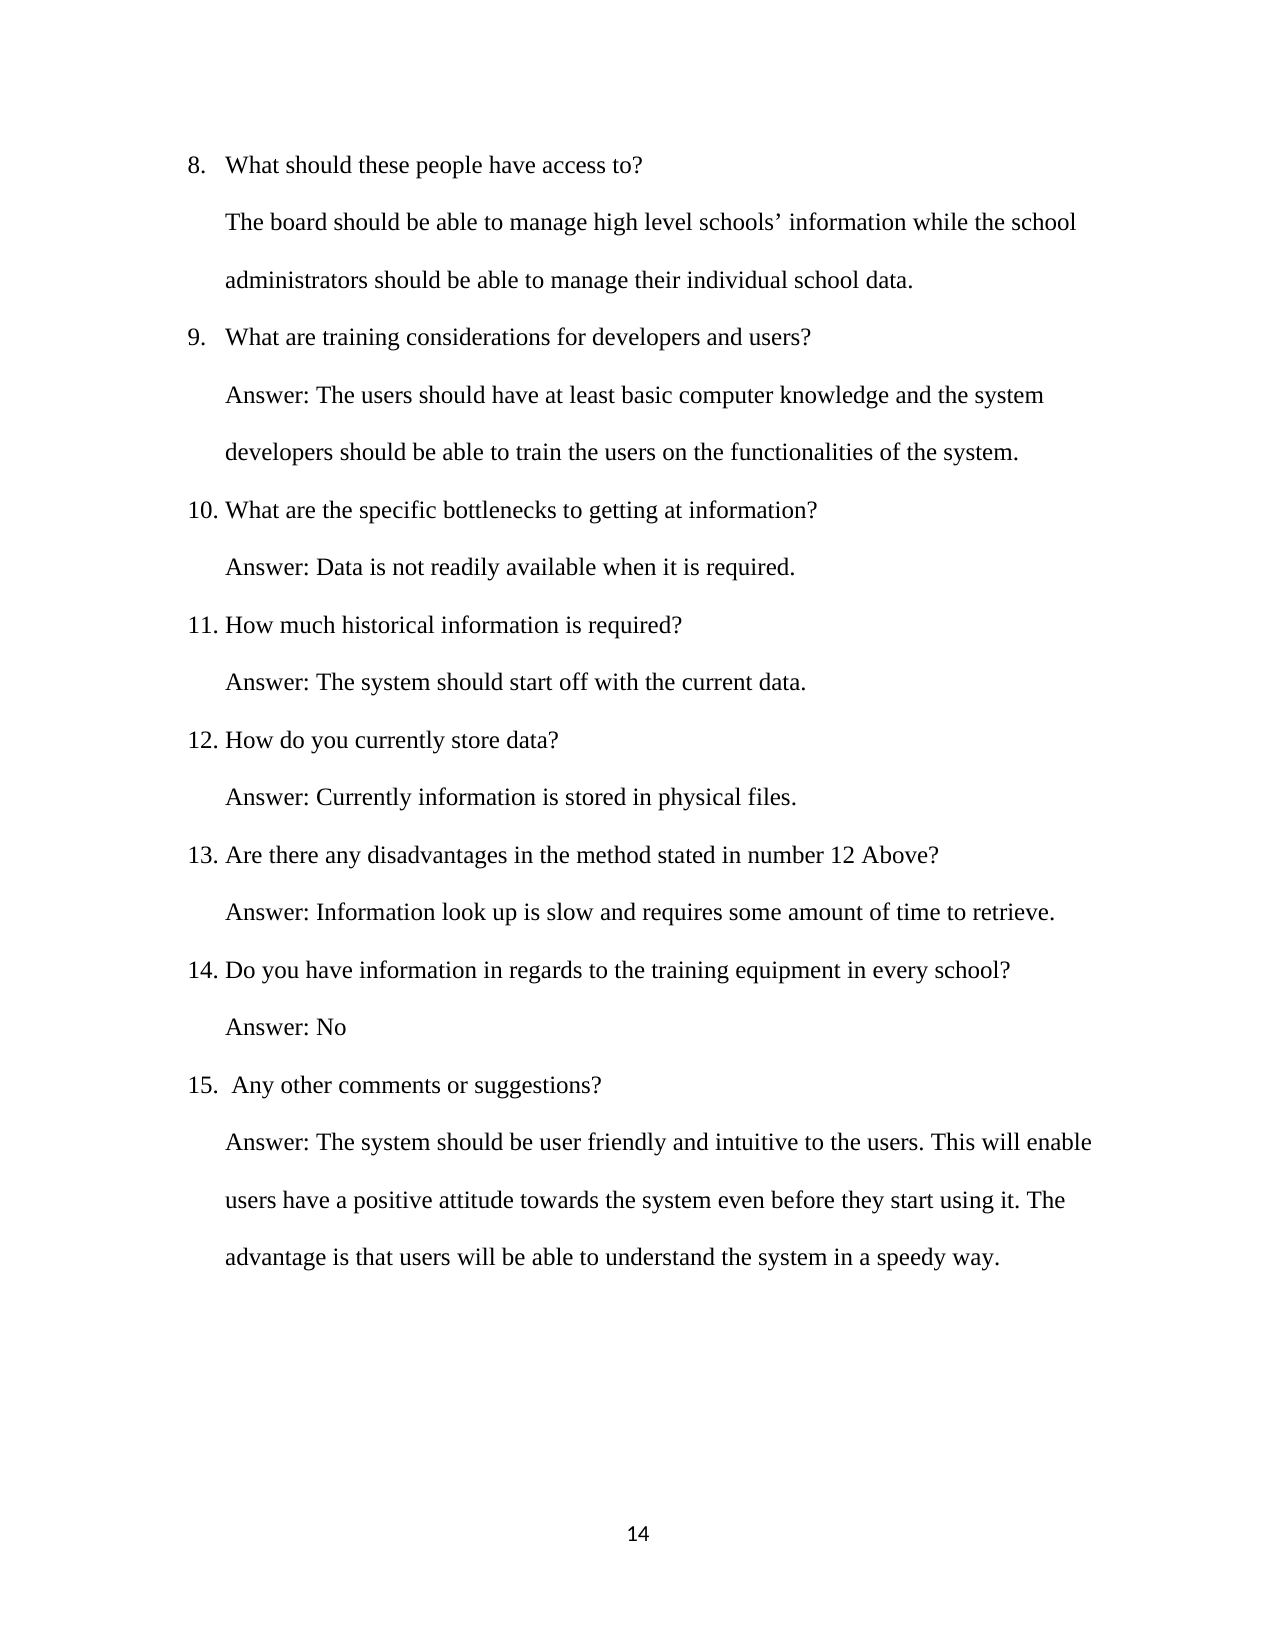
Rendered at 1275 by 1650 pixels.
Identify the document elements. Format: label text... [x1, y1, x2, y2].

list Answer: No [225, 1012, 1125, 1041]
list Answer: Information look up is slow and requires some amount of time to retrieve. [225, 897, 1125, 926]
list The board should be able to manage high level schools’ information while the school administrators should be able to manage their individual school data. [225, 207, 1125, 294]
list What are training considerations for developers and users? [187, 322, 1125, 351]
list What are the specific bottlenecks to getting at information? [187, 495, 1125, 524]
list Answer: The users should have at least basic computer knowledge and the system developers should be able to train the users on the functionalities of the system. [225, 380, 1125, 466]
list What should these people have access to? [187, 150, 1125, 179]
list Any other comments or suggestions? [187, 1070, 1125, 1099]
list Answer: The system should be user friendly and intuitive to the users. This will enable users have a positive attitude towards the system even before they start using it. The advantage is that users will be able to understand the system in a speedy way. [225, 1127, 1125, 1271]
list Answer: Currently information is stored in physical files. [225, 782, 1125, 811]
list How much historical information is required? [187, 610, 1125, 639]
list Answer: Data is not readily available when it is required. [225, 552, 1125, 581]
list How do you currently store data? [187, 725, 1125, 754]
list Are there any disadvantages in the method stated in number 12 Above? [187, 840, 1125, 869]
list Do you have information in regards to the training equipment in every school? [187, 955, 1125, 984]
list Answer: The system should start off with the current data. [225, 667, 1125, 696]
